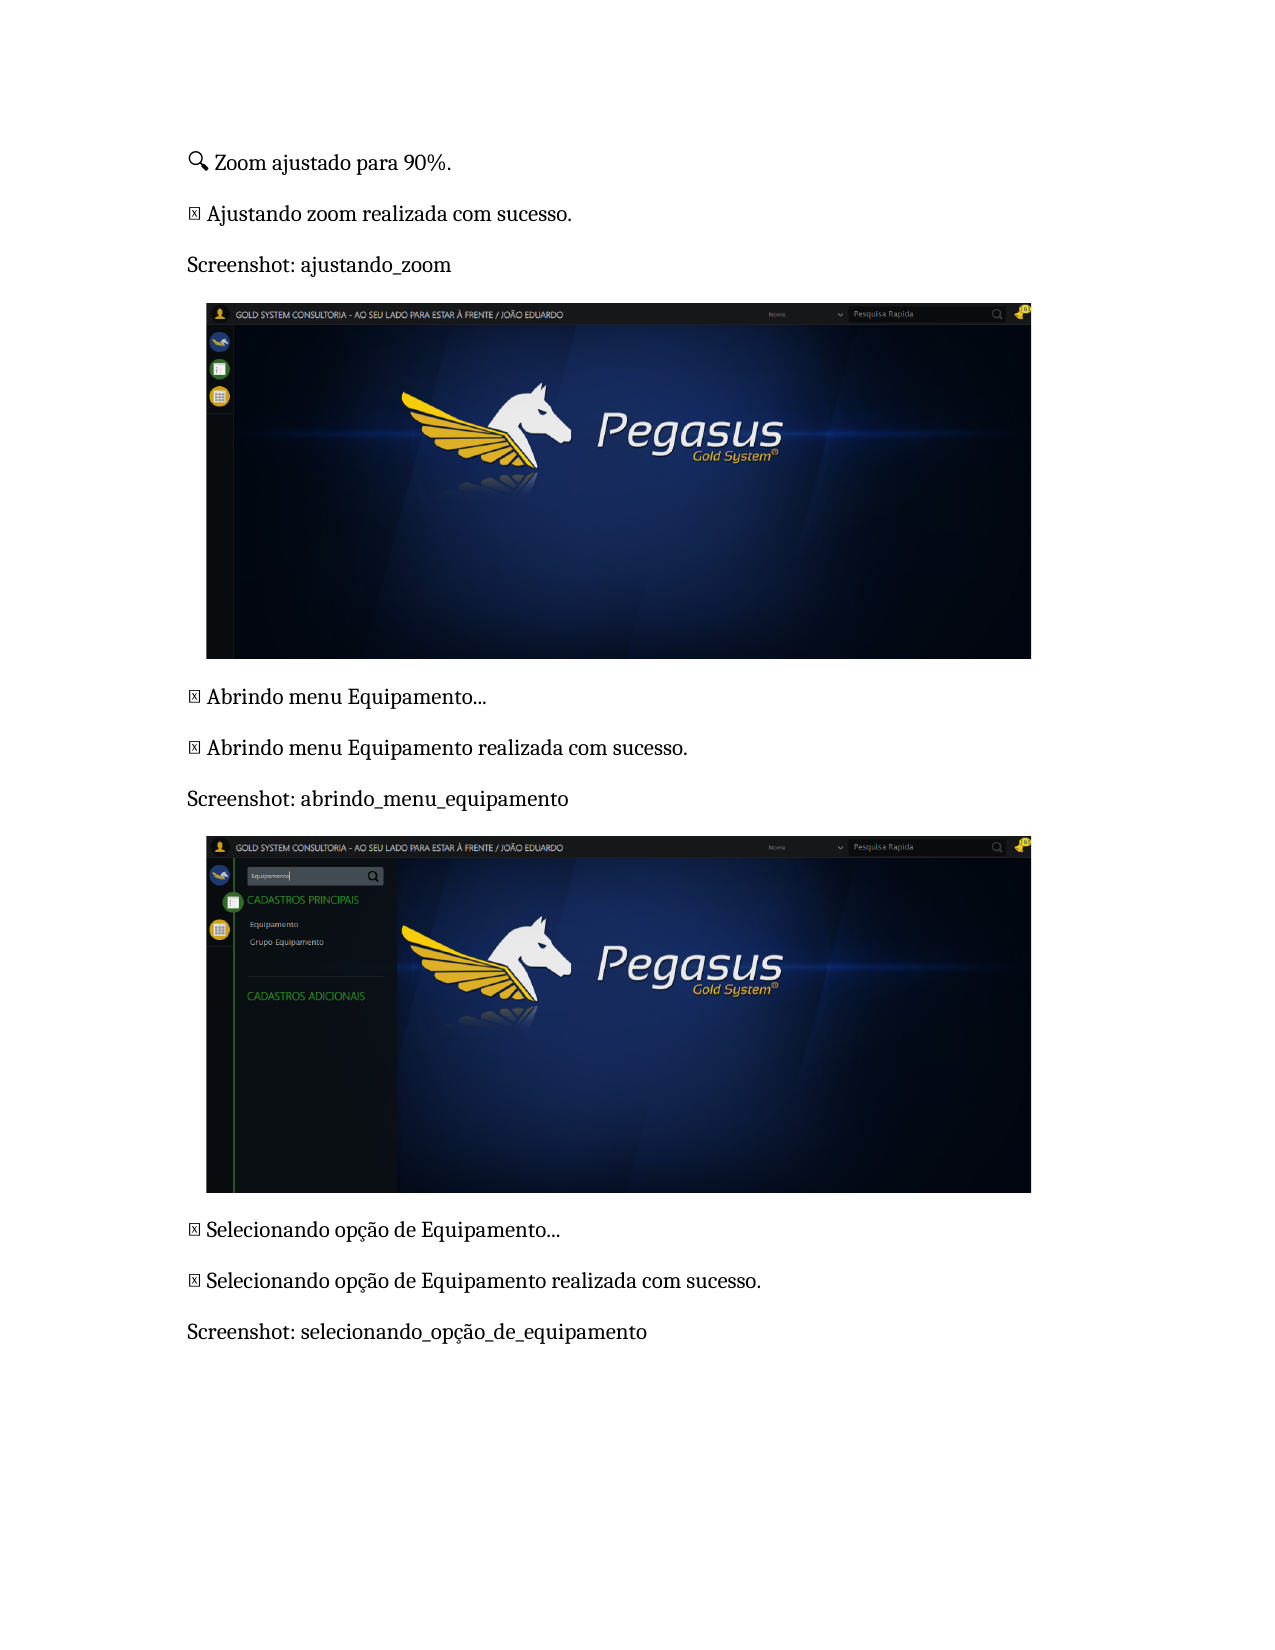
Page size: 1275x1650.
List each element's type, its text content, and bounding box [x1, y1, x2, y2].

text Screenshot: ajustando_zoom [187, 252, 1087, 278]
text 🔄 Abrindo menu Equipamento... [187, 683, 1087, 710]
text ✅ Ajustando zoom realizada com sucesso. [187, 201, 1087, 227]
text Screenshot: selecionando_opção_de_equipamento [187, 1319, 1087, 1346]
text Screenshot: abrindo_menu_equipamento [187, 786, 1087, 812]
picture [206, 303, 1032, 659]
text 🔄 Selecionando opção de Equipamento... [187, 1217, 1087, 1243]
text ✅ Selecionando opção de Equipamento realizada com sucesso. [187, 1268, 1087, 1294]
text 🔍 Zoom ajustado para 90%. [187, 150, 1087, 176]
picture [206, 836, 1032, 1193]
text ✅ Abrindo menu Equipamento realizada com sucesso. [187, 734, 1087, 761]
